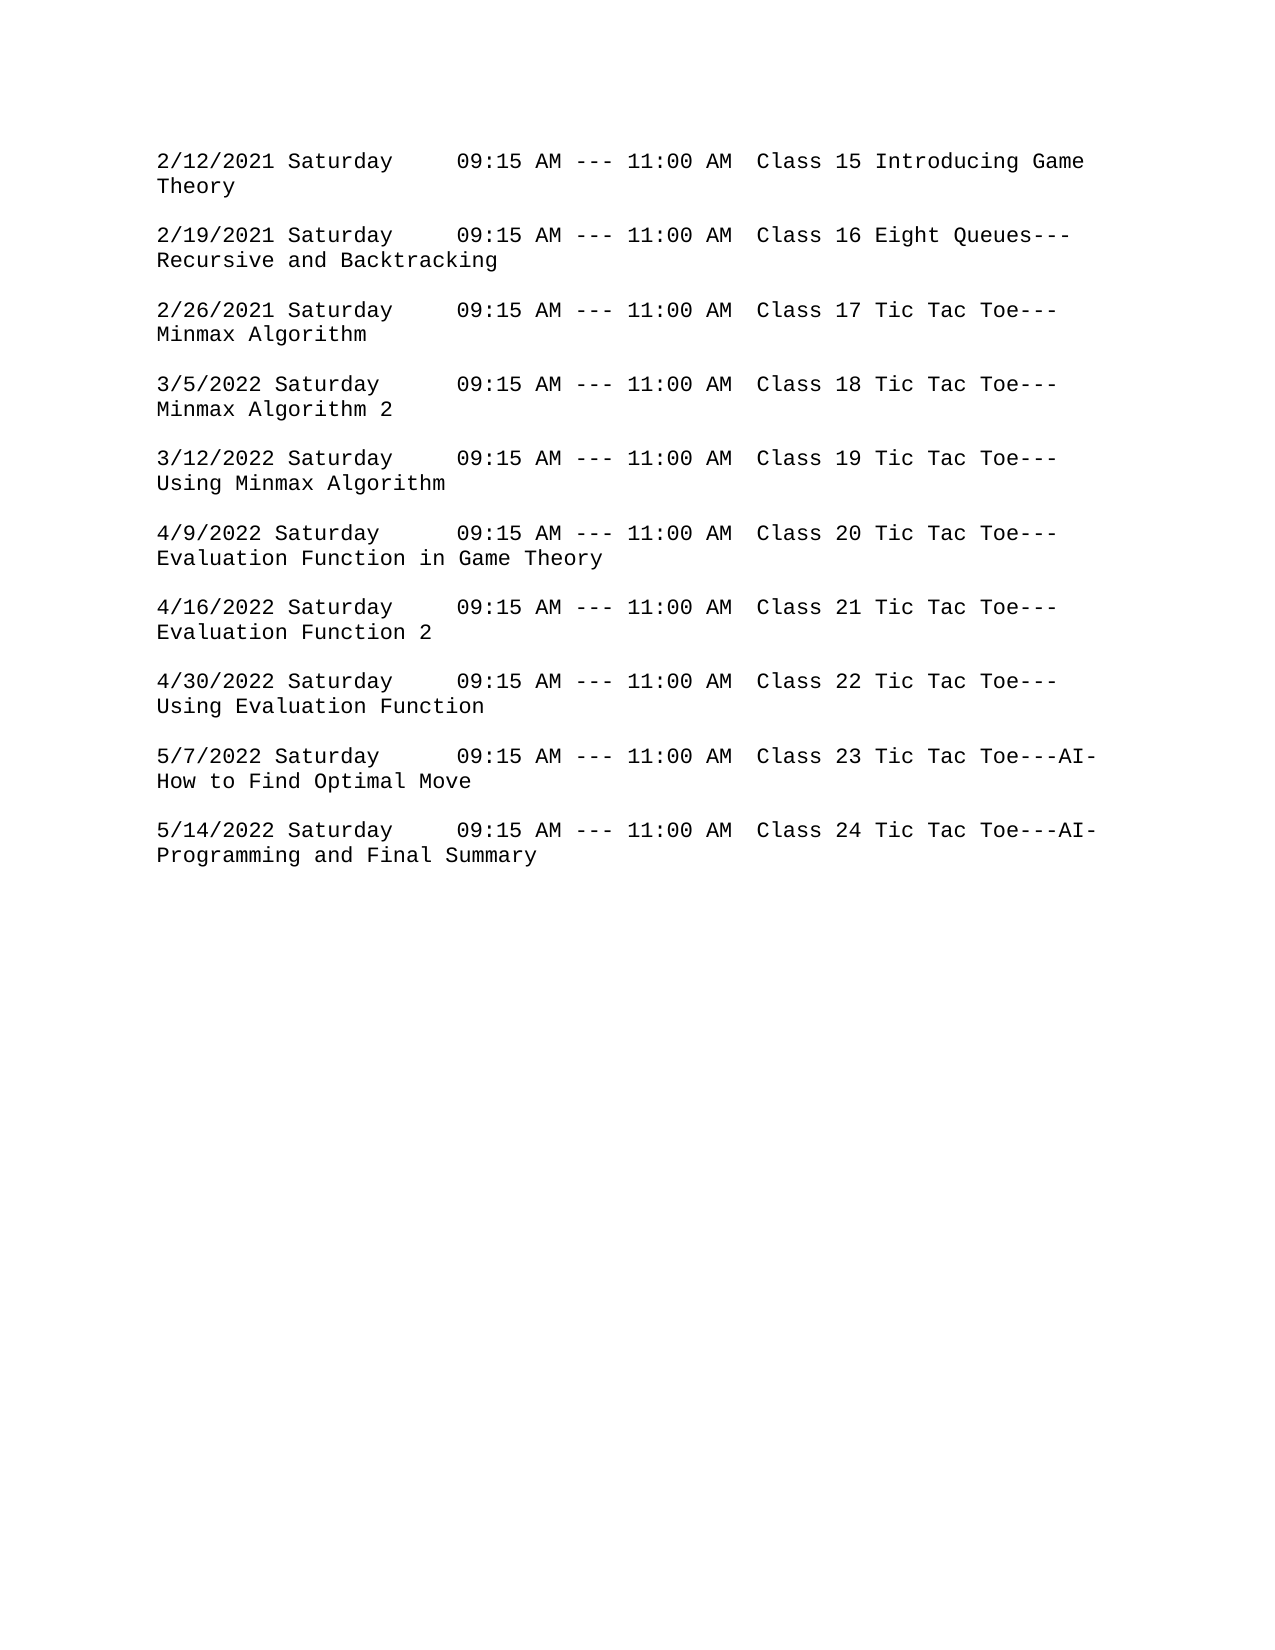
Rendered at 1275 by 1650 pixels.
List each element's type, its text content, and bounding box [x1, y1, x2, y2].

text 3/12/2022 Saturday 09:15 AM --- 11:00 AM Class 19 Tic Tac Toe---Using Minmax Algorithm [156, 447, 1118, 497]
text 5/14/2022 Saturday 09:15 AM --- 11:00 AM Class 24 Tic Tac Toe---AI-Programming and Final Summary [156, 819, 1118, 869]
text 3/5/2022 Saturday 09:15 AM --- 11:00 AM Class 18 Tic Tac Toe---Minmax Algorithm 2 [156, 373, 1118, 423]
text 4/16/2022 Saturday 09:15 AM --- 11:00 AM Class 21 Tic Tac Toe---Evaluation Function 2 [156, 596, 1118, 646]
text 2/12/2021 Saturday 09:15 AM --- 11:00 AM Class 15 Introducing Game Theory [156, 150, 1118, 199]
text 2/26/2021 Saturday 09:15 AM --- 11:00 AM Class 17 Tic Tac Toe---Minmax Algorithm [156, 299, 1118, 348]
text 5/7/2022 Saturday 09:15 AM --- 11:00 AM Class 23 Tic Tac Toe---AI-How to Find Optimal Move [156, 745, 1118, 794]
text 4/30/2022 Saturday 09:15 AM --- 11:00 AM Class 22 Tic Tac Toe---Using Evaluation Function [156, 671, 1118, 720]
text 2/19/2021 Saturday 09:15 AM --- 11:00 AM Class 16 Eight Queues---Recursive and Backtracking [156, 224, 1118, 274]
text 4/9/2022 Saturday 09:15 AM --- 11:00 AM Class 20 Tic Tac Toe---Evaluation Function in Game Theory [156, 522, 1118, 571]
